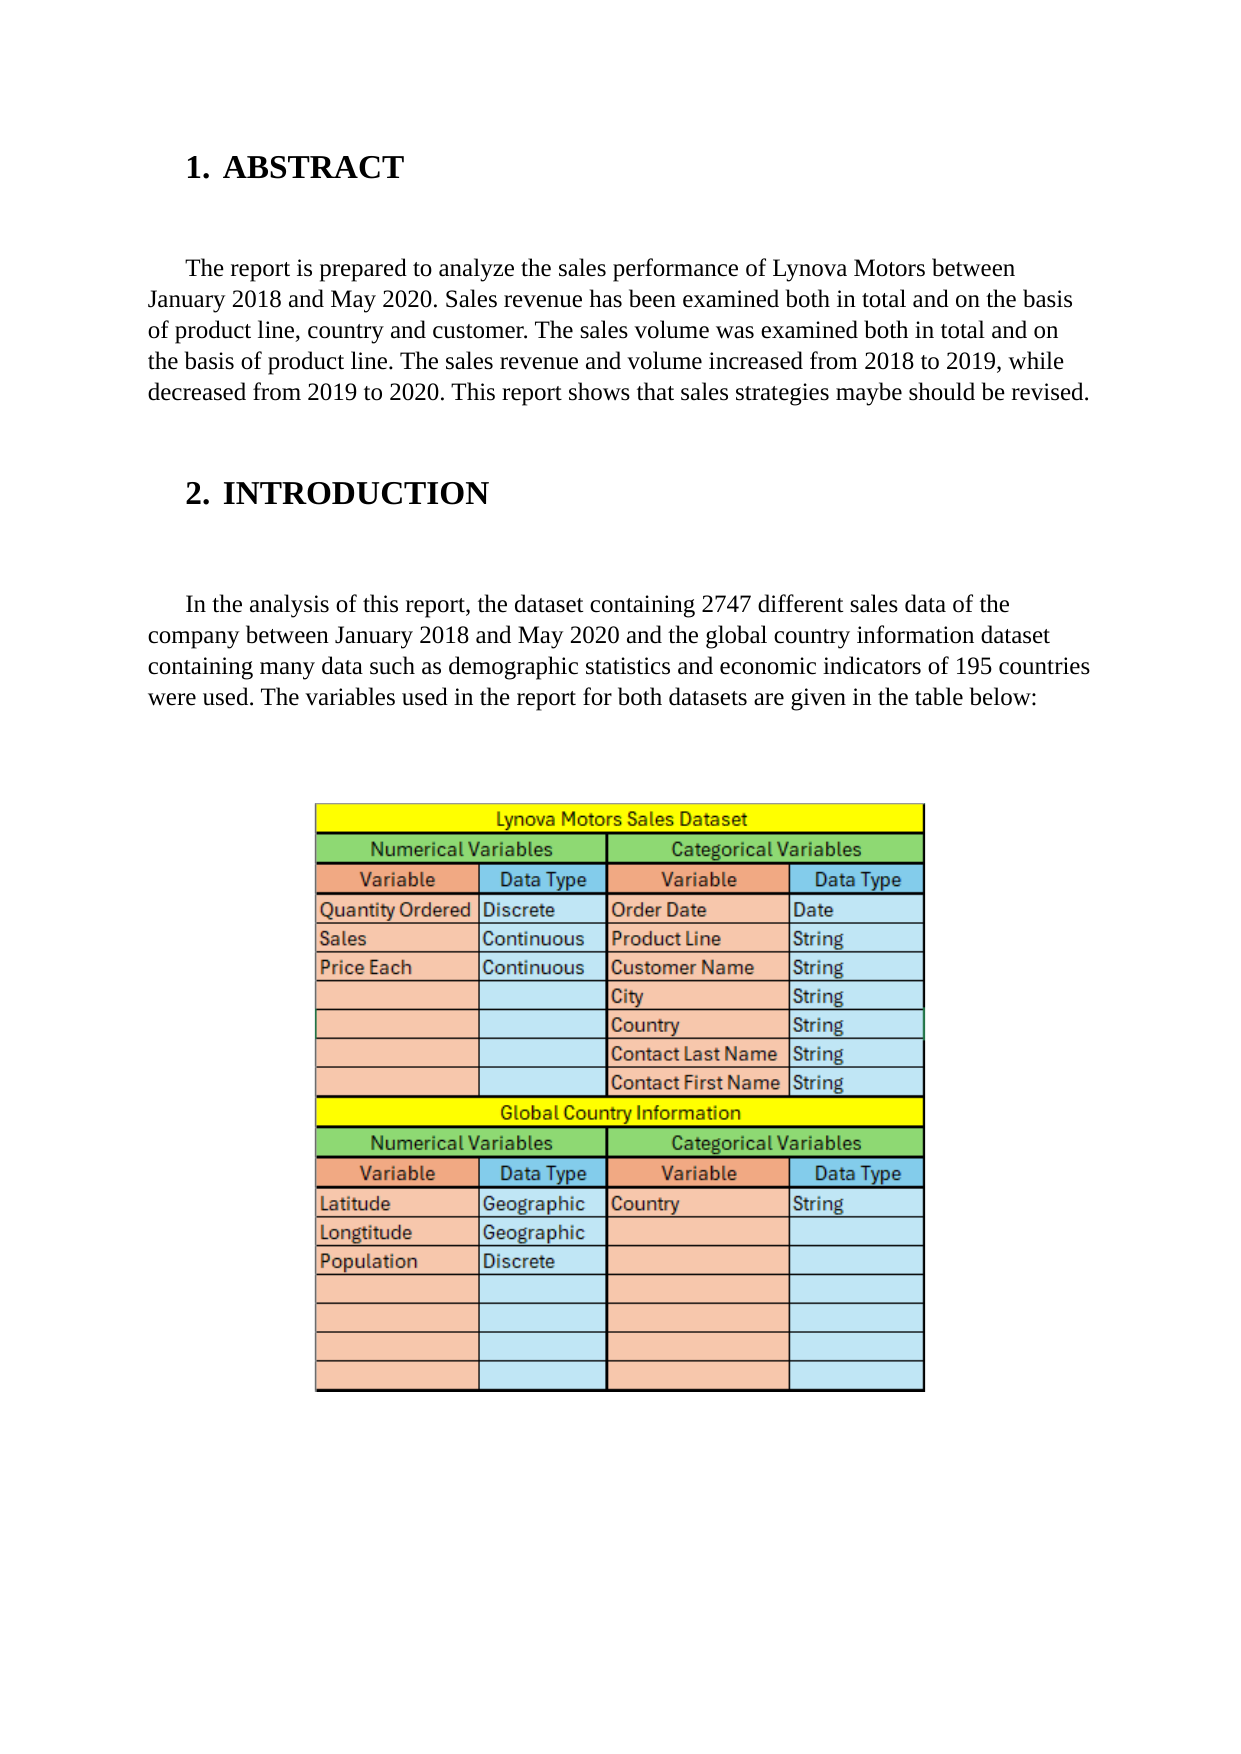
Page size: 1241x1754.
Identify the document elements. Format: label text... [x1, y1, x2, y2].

picture [314, 803, 926, 1392]
text In the analysis of this report, the dataset containing 2747 different sales data of the company between January 2018 and May 2020 and the global country information dataset containing many data such as demographic statistics and economic indicators of 195 countries were used. The variables used in the report for both datasets are given in the table below: [148, 589, 1093, 711]
list INTRODUCTION [185, 473, 1093, 511]
text The report is prepared to analyze the sales performance of Lynova Motors between January 2018 and May 2020. Sales revenue has been examined both in total and on the basis of product line, country and customer. The sales volume was examined both in total and on the basis of product line. The sales revenue and volume increased from 2018 to 2019, while decreased from 2019 to 2020. This report shows that sales strategies maybe should be revised. [148, 253, 1093, 406]
list ABSTRACT [185, 148, 1093, 186]
